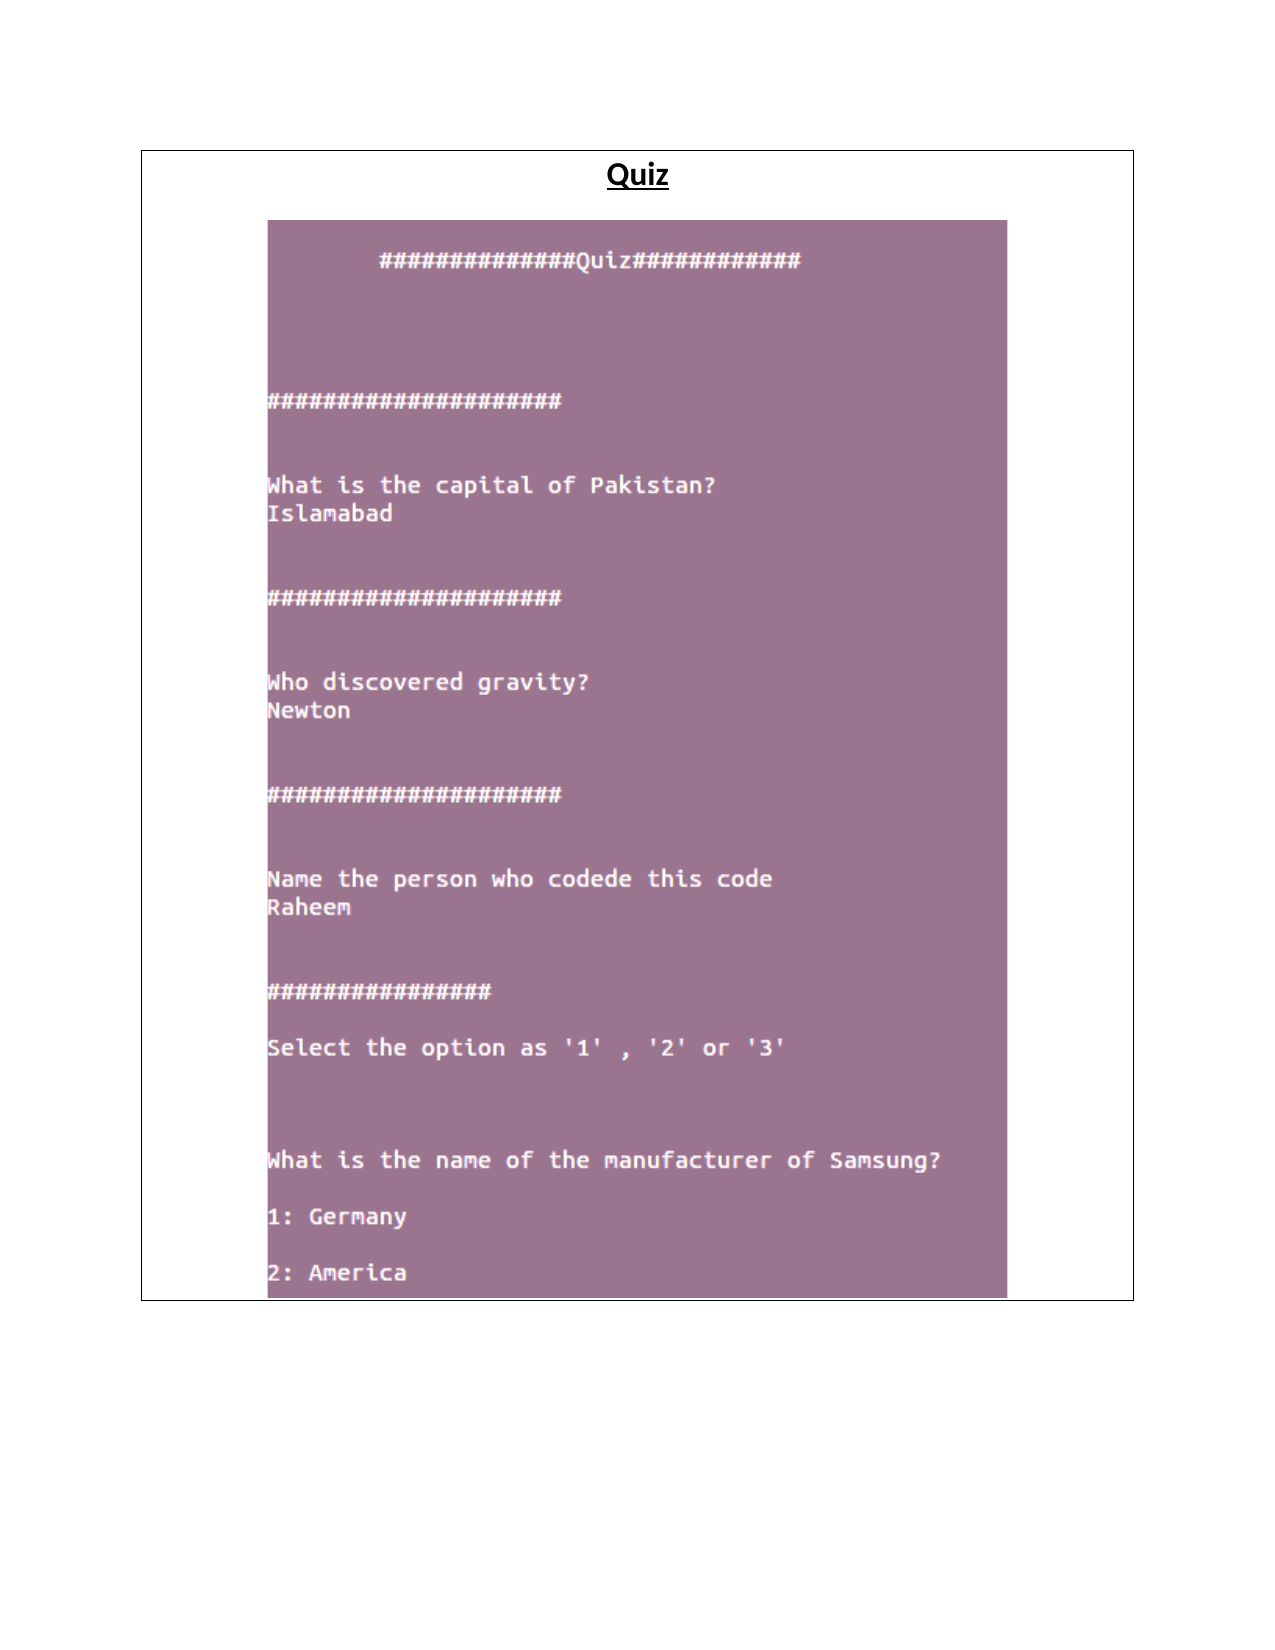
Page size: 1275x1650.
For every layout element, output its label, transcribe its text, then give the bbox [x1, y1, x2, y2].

text Quiz [142, 151, 1133, 194]
